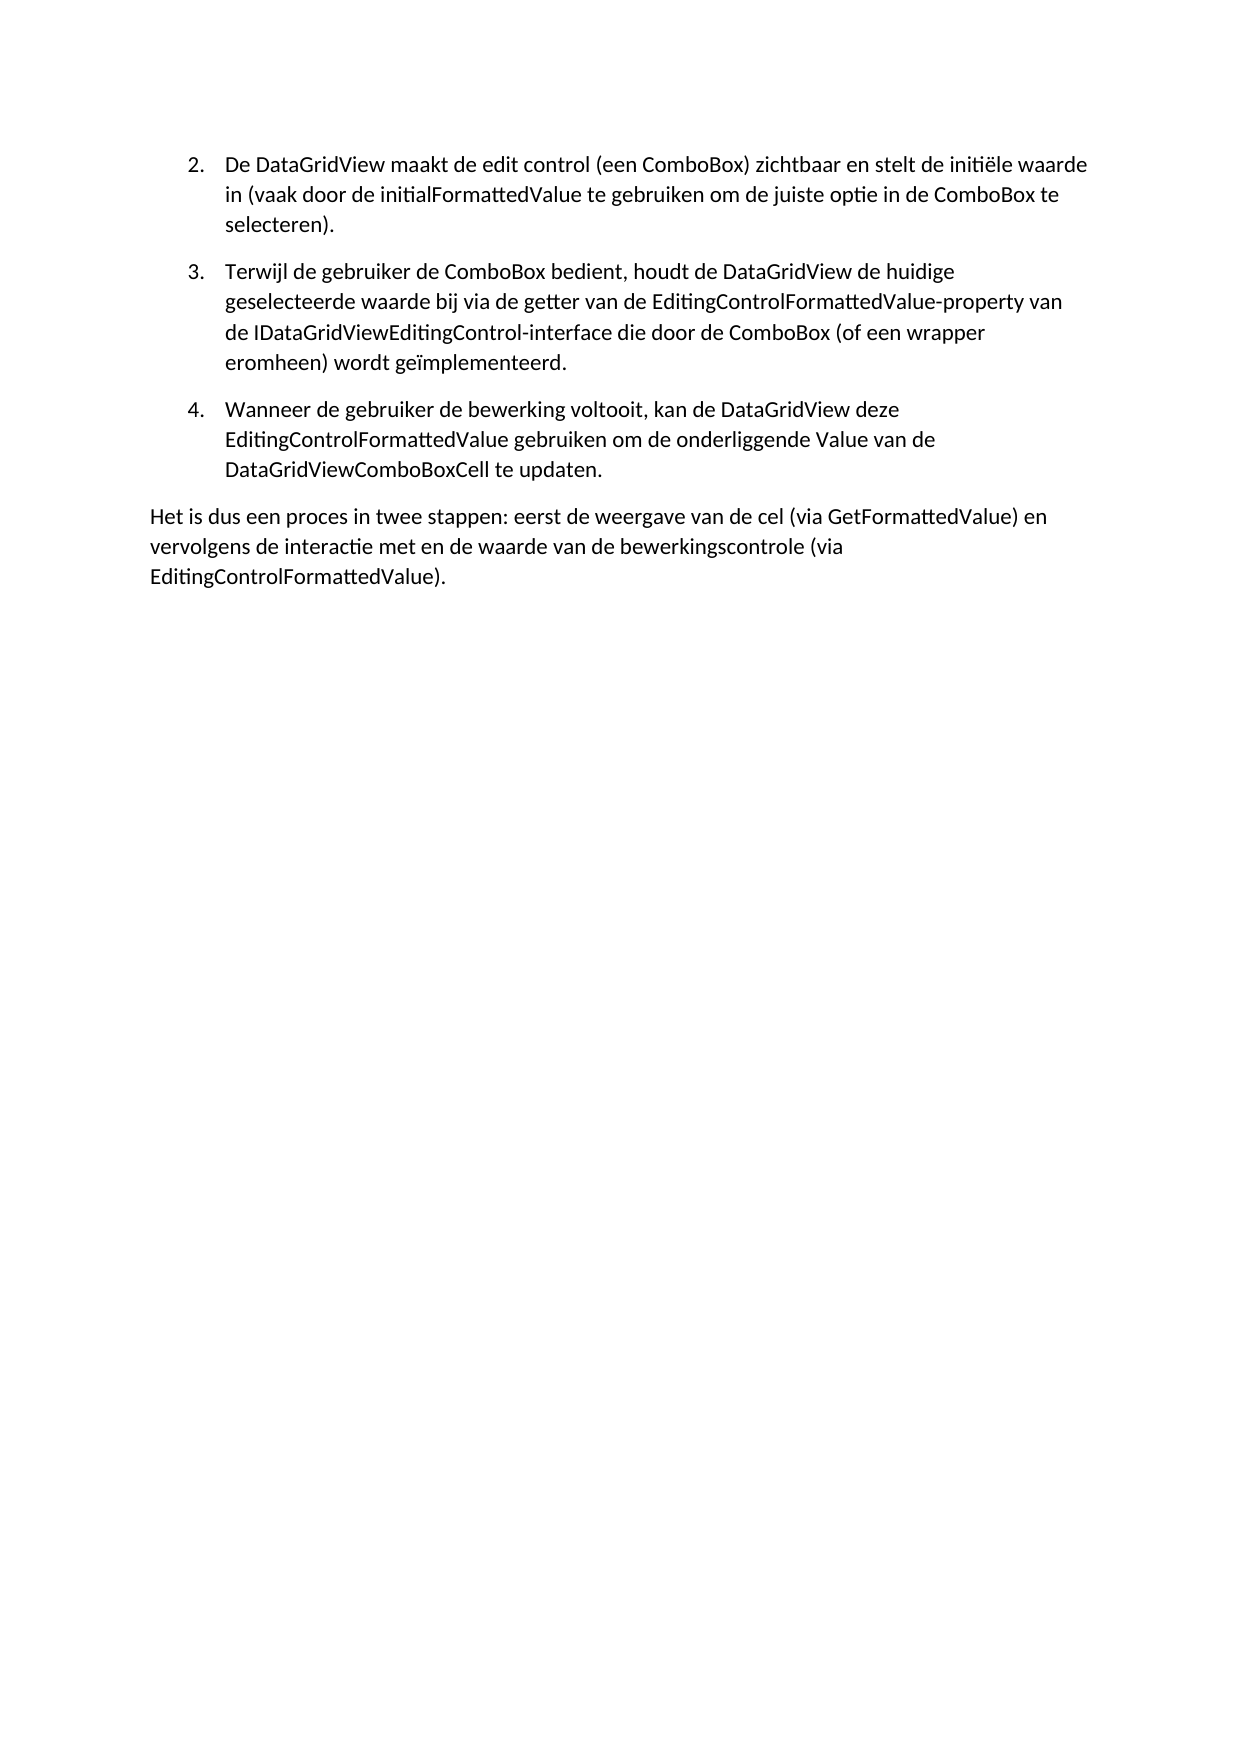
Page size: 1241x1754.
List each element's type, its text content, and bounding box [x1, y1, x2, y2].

list Wanneer de gebruiker de bewerking voltooit, kan de DataGridView deze EditingControlFormattedValue gebruiken om de onderliggende Value van de DataGridViewComboBoxCell te updaten. [187, 395, 1090, 483]
list De DataGridView maakt de edit control (een ComboBox) zichtbaar en stelt de initiële waarde in (vaak door de initialFormattedValue te gebruiken om de juiste optie in de ComboBox te selecteren). [187, 150, 1090, 238]
text Het is dus een proces in twee stappen: eerst de weergave van de cel (via GetFormattedValue) en vervolgens de interactie met en de waarde van de bewerkingscontrole (via EditingControlFormattedValue). [150, 502, 1090, 591]
list Terwijl de gebruiker de ComboBox bedient, houdt de DataGridView de huidige geselecteerde waarde bij via de getter van de EditingControlFormattedValue-property van de IDataGridViewEditingControl-interface die door de ComboBox (of een wrapper eromheen) wordt geïmplementeerd. [187, 257, 1090, 376]
